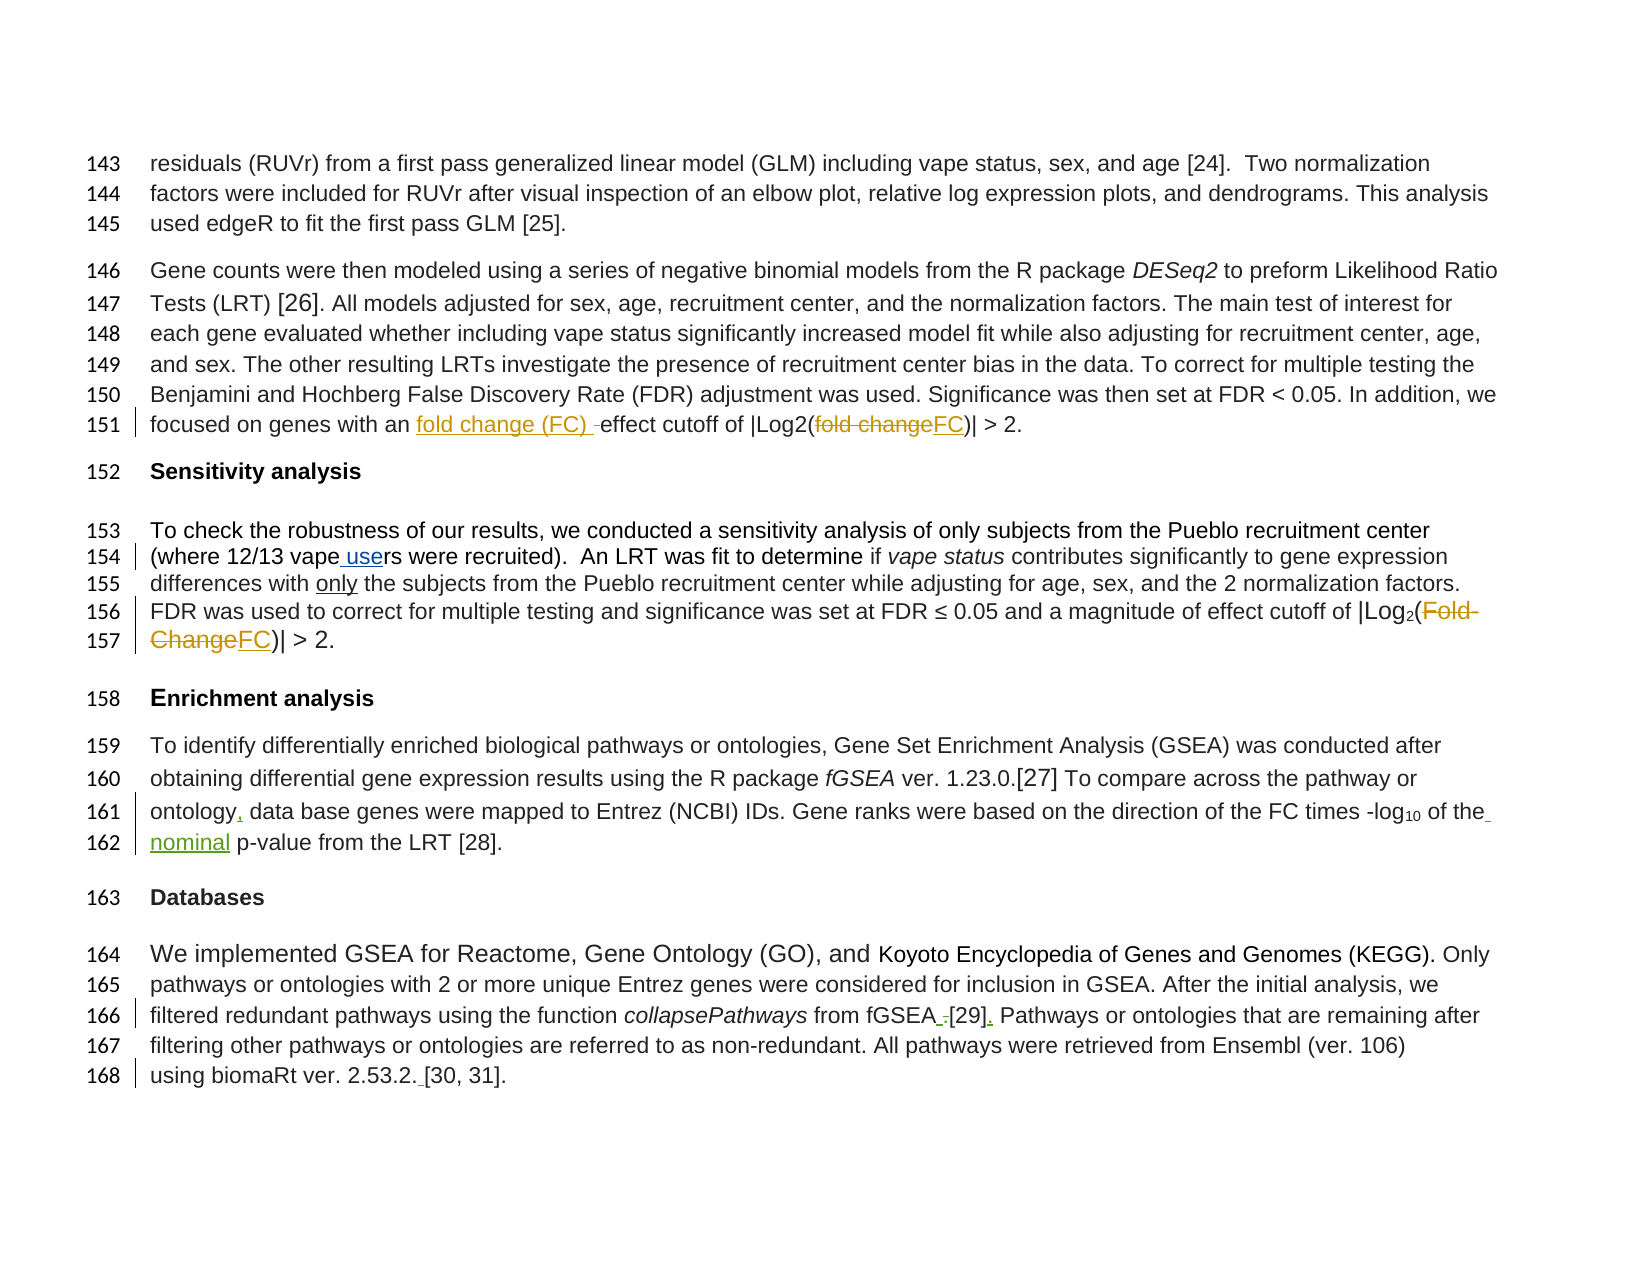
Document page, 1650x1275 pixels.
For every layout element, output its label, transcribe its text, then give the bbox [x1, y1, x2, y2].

text Databases [150, 884, 1500, 910]
text Sensitivity analysis [150, 458, 1500, 484]
text To identify differentially enriched biological pathways or ontologies, Gene Set Enrichment Analysis (GSEA) was conducted after obtaining differential gene expression results using the R package fGSEA ver. 1.23.0.[27] To compare across the pathway or ontology data base genes were mapped to Entrez (NCBI) IDs. Gene ranks were based on the direction of the FC times -log10 of the p-value from the LRT [28]. [150, 732, 1500, 855]
text To check the robustness of our results, we conducted a sensitivity analysis of only subjects from the Pueblo recruitment center (where 12/13 vapers were recruited). An LRT was fit to determine if vape status contributes significantly to gene expression differences with only the subjects from the Pueblo recruitment center while adjusting for age, sex, and the 2 normalization factors. FDR was used to correct for multiple testing and significance was set at FDR ≤ 0.05 and a magnitude of effect cutoff of |Log2()| > 2. [150, 517, 1500, 653]
text We implemented GSEA for Reactome, Gene Ontology (GO), and Koyoto Encyclopedia of Genes and Genomes (KEGG). Only pathways or ontologies with 2 or more unique Entrez genes were considered for inclusion in GSEA. After the initial analysis, we filtered redundant pathways using the function collapsePathways from fGSEA[29] Pathways or ontologies that are remaining after filtering other pathways or ontologies are referred to as non-redundant. All pathways were retrieved from Ensembl (ver. 106) using biomaRt ver. 2.53.2.[30, 31]. [150, 939, 1500, 1088]
text Gene counts were then modeled using a series of negative binomial models from the R package DESeq2 to preform Likelihood Ratio Tests (LRT) [26]. All models adjusted for sex, age, recruitment center, and the normalization factors. The main test of interest for each gene evaluated whether including vape status significantly increased model fit while also adjusting for recruitment center, age, and sex. The other resulting LRTs investigate the presence of recruitment center bias in the data. To correct for multiple testing the Benjamini and Hochberg False Discovery Rate (FDR) adjustment was used. Significance was then set at FDR < 0.05. In addition, we focused on genes with an effect cutoff of |Log2()| > 2. [150, 257, 1500, 437]
text Enrichment analysis [150, 683, 1500, 711]
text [150, 150, 1500, 237]
